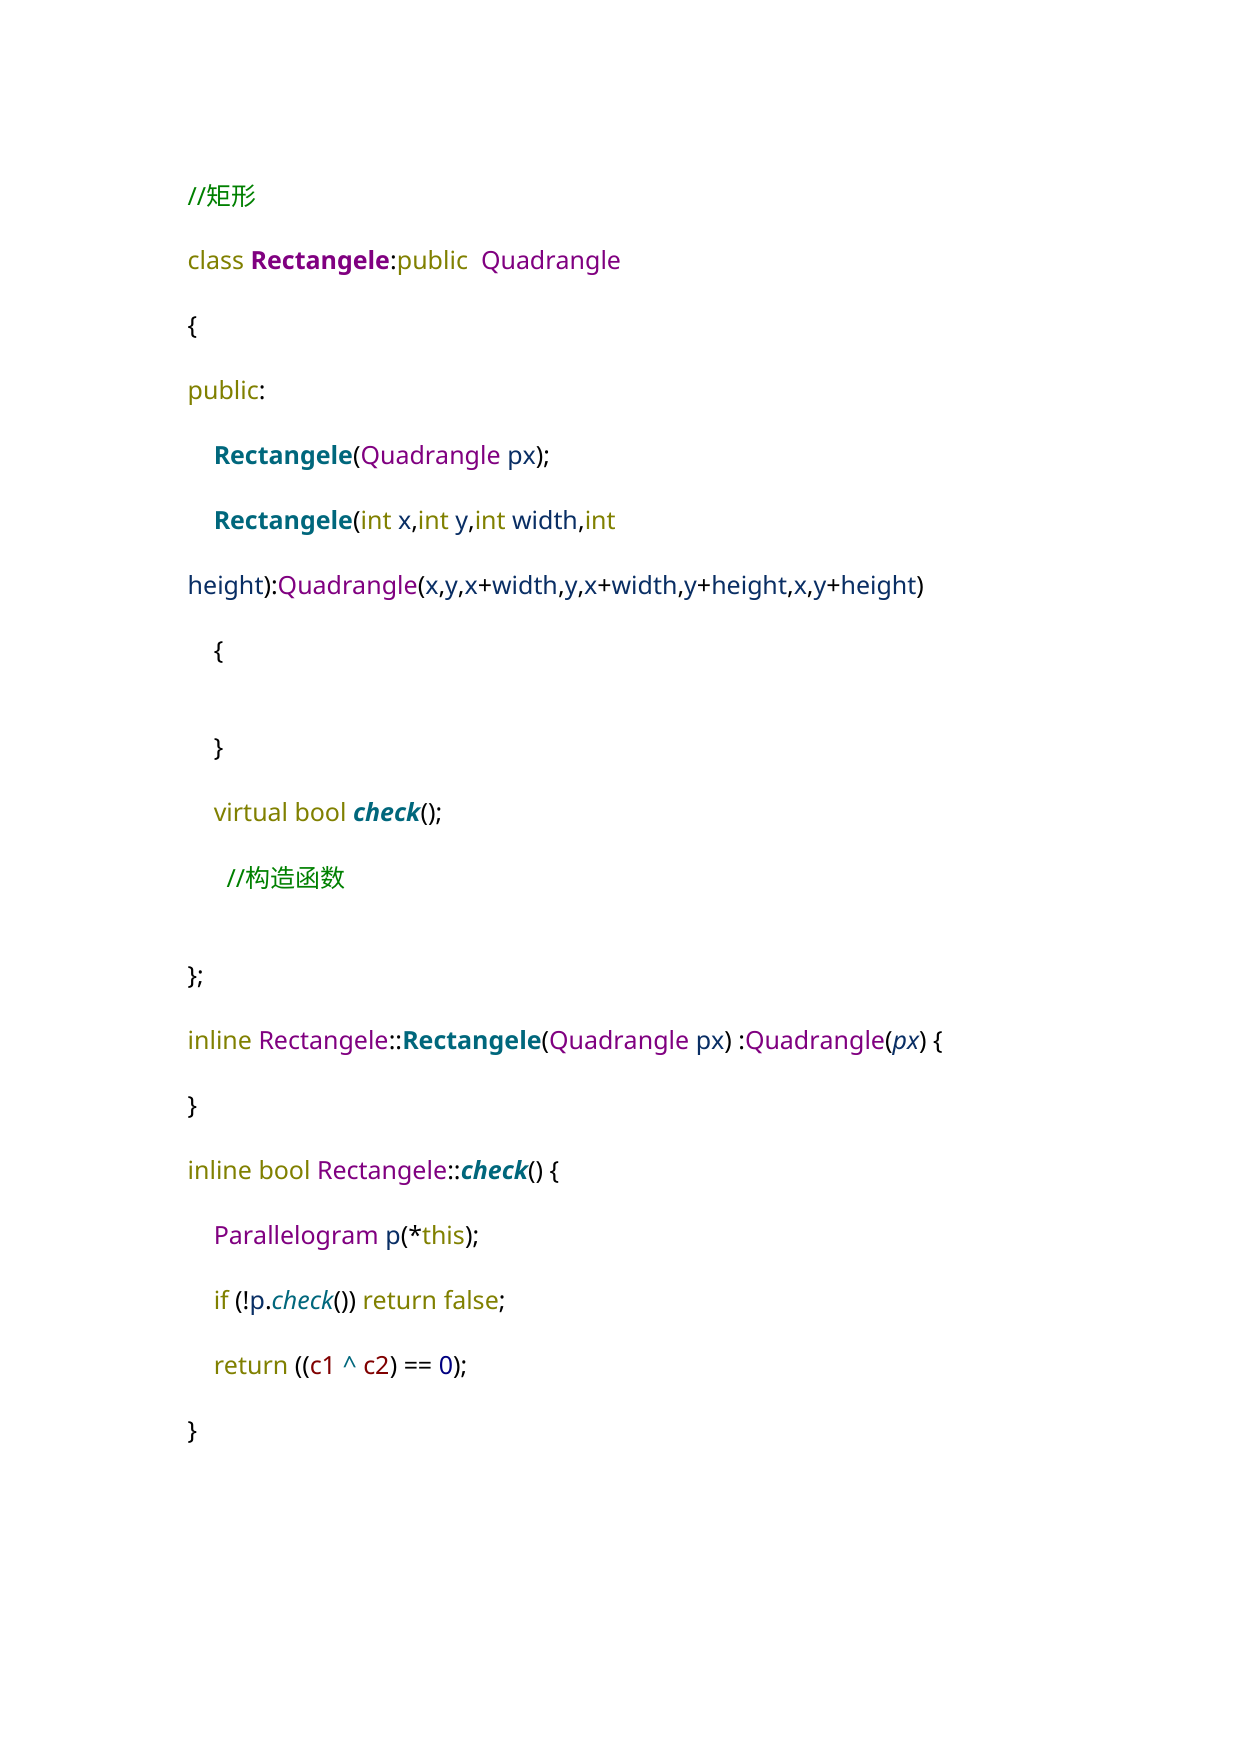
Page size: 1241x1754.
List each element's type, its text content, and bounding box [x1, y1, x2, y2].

text class Rectangele:public Quadrangle [187, 227, 1053, 292]
text } [187, 1397, 1053, 1462]
text } [187, 1072, 1053, 1137]
text { [187, 617, 1053, 682]
text Parallelogram p(*this); [187, 1202, 1053, 1267]
text //矩形 [187, 162, 1053, 227]
text Rectangele(int x,int y,int width,int height):Quadrangle(x,y,x+width,y,x+width,y+height,x,y+height) [187, 487, 1053, 617]
text } [187, 714, 1053, 779]
text //构造函数 [187, 844, 1053, 909]
text if (!p.check()) return false; [187, 1267, 1053, 1332]
text }; [187, 942, 1053, 1007]
text { [187, 292, 1053, 357]
text virtual bool check(); [187, 779, 1053, 844]
text return ((c1 ^ c2) == 0); [187, 1332, 1053, 1397]
text Rectangele(Quadrangle px); [187, 422, 1053, 487]
text inline bool Rectangele::check() { [187, 1137, 1053, 1202]
text public: [187, 357, 1053, 422]
text inline Rectangele::Rectangele(Quadrangle px) :Quadrangle(px) { [187, 1007, 1053, 1072]
